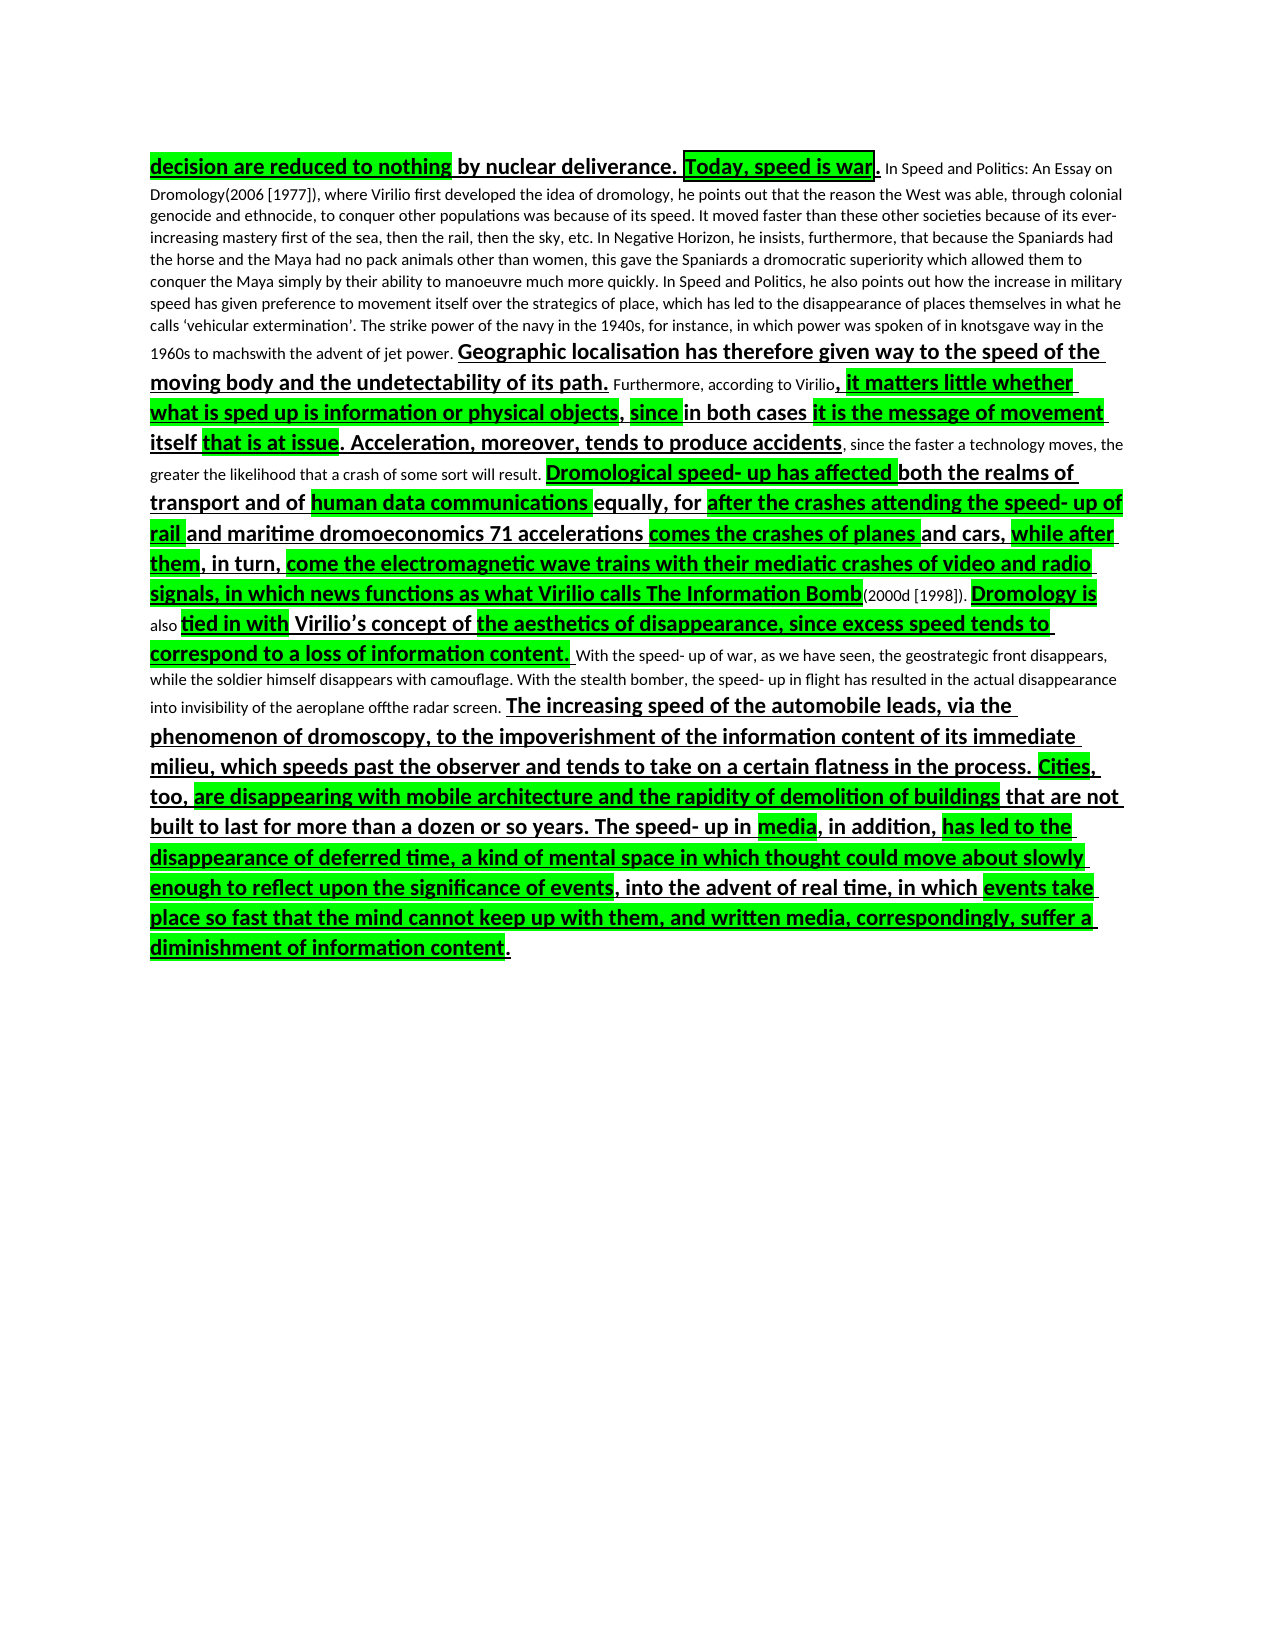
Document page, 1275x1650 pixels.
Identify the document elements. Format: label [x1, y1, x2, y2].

text [150, 150, 1125, 961]
